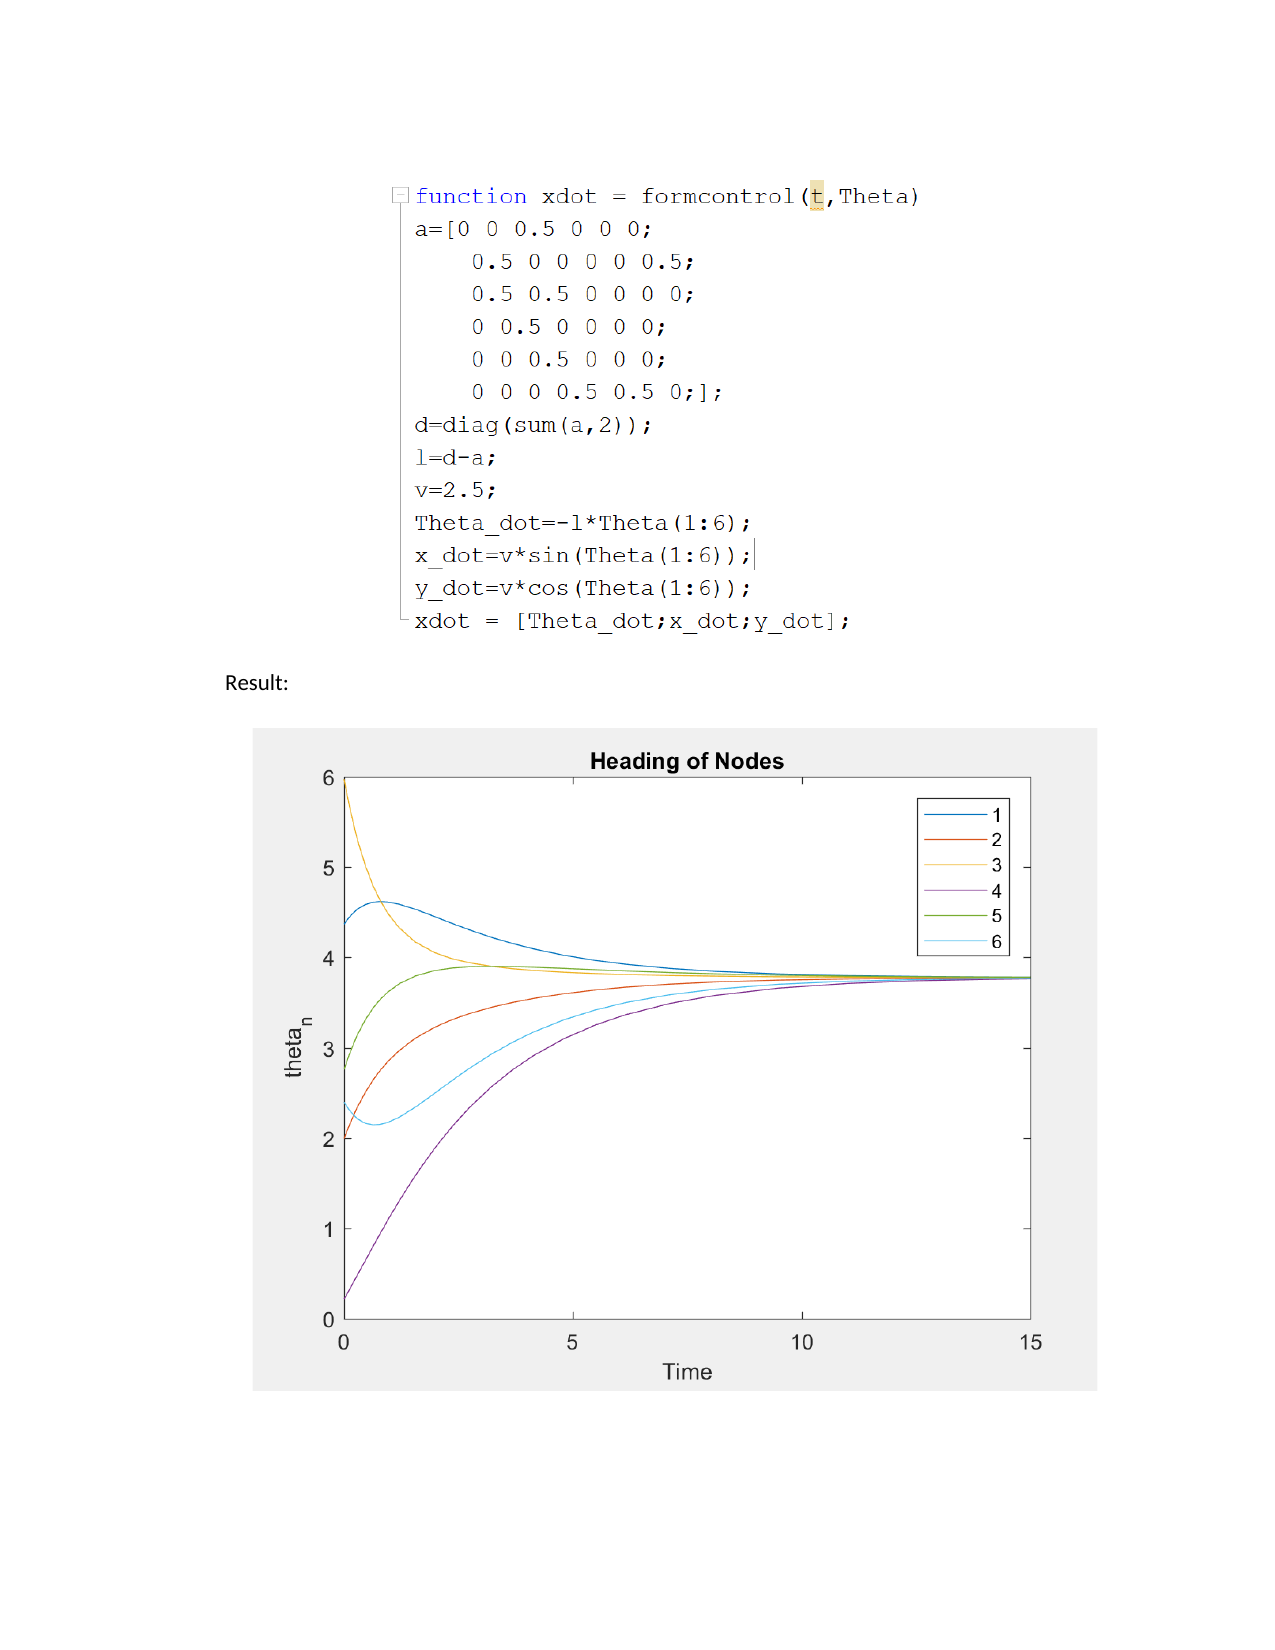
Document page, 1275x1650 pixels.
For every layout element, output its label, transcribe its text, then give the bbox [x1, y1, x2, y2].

picture [252, 728, 1098, 1391]
list Result: [225, 668, 1125, 696]
picture [382, 180, 968, 666]
